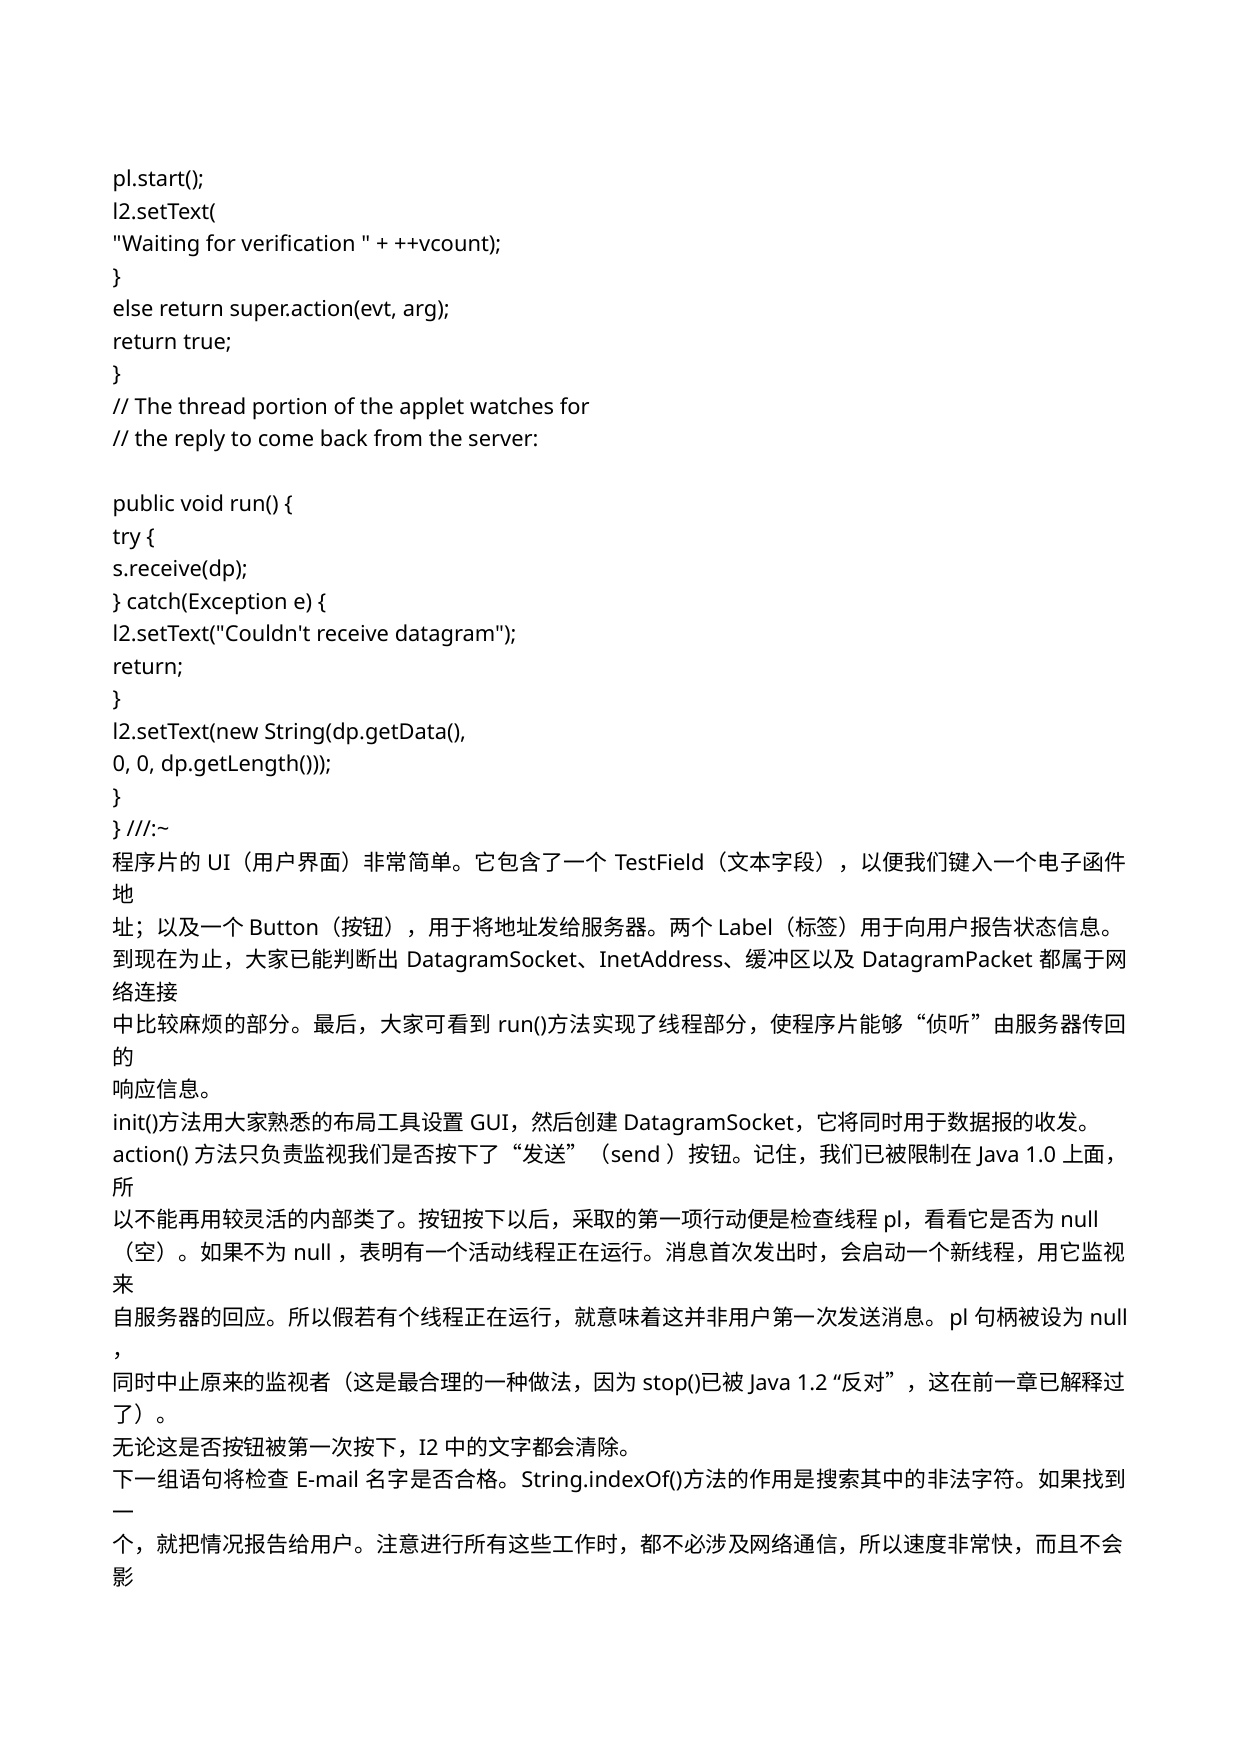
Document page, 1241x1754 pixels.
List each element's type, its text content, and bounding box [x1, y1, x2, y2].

text 0, 0, dp.getLength())); [112, 747, 1128, 779]
text return; [112, 649, 1128, 682]
text l2.setText( [112, 194, 1128, 227]
text 响应信息。 [112, 1072, 1128, 1104]
text try { [112, 519, 1128, 552]
text return true; [112, 324, 1128, 357]
text （空）。如果不为 null ，表明有一个活动线程正在运行。消息首次发出时，会启动一个新线程，用它监视来 [112, 1234, 1128, 1299]
text 了）。 [112, 1397, 1128, 1429]
text } [112, 779, 1128, 812]
text 程序片的 UI（用户界面）非常简单。它包含了一个 TestField（文本字段），以便我们键入一个电子函件地 [112, 844, 1128, 909]
text 址；以及一个 Button（按钮），用于将地址发给服务器。两个 Label（标签）用于向用户报告状态信息。 [112, 909, 1128, 942]
text else return super.action(evt, arg); [112, 292, 1128, 324]
text public void run() { [112, 487, 1128, 519]
text 自服务器的回应。所以假若有个线程正在运行，就意味着这并非用户第一次发送消息。pl 句柄被设为 null ， [112, 1299, 1128, 1364]
text 下一组语句将检查 E-mail 名字是否合格。String.indexOf()方法的作用是搜索其中的非法字符。如果找到一 [112, 1462, 1128, 1527]
text 个，就把情况报告给用户。注意进行所有这些工作时，都不必涉及网络通信，所以速度非常快，而且不会影 [112, 1527, 1128, 1592]
text pl.start(); [112, 162, 1128, 194]
text init()方法用大家熟悉的布局工具设置 GUI，然后创建 DatagramSocket，它将同时用于数据报的收发。 [112, 1104, 1128, 1137]
text l2.setText(new String(dp.getData(), [112, 714, 1128, 747]
text // the reply to come back from the server: [112, 422, 1128, 454]
text 以不能再用较灵活的内部类了。按钮按下以后，采取的第一项行动便是检查线程 pl，看看它是否为 null [112, 1202, 1128, 1234]
text } ///:~ [112, 812, 1128, 844]
text action() 方法只负责监视我们是否按下了“发送”（send ）按钮。记住，我们已被限制在 Java 1.0 上面，所 [112, 1137, 1128, 1202]
text l2.setText("Couldn't receive datagram"); [112, 617, 1128, 649]
text } [112, 357, 1128, 389]
text 同时中止原来的监视者（这是最合理的一种做法，因为 stop()已被 Java 1.2 “反对”，这在前一章已解释过 [112, 1364, 1128, 1397]
text s.receive(dp); [112, 552, 1128, 584]
text 中比较麻烦的部分。最后，大家可看到 run()方法实现了线程部分，使程序片能够“侦听”由服务器传回的 [112, 1007, 1128, 1072]
text } catch(Exception e) { [112, 584, 1128, 617]
text } [112, 682, 1128, 714]
text "Waiting for verification " + ++vcount); [112, 227, 1128, 259]
text 到现在为止，大家已能判断出 DatagramSocket、InetAddress、缓冲区以及 DatagramPacket 都属于网络连接 [112, 942, 1128, 1007]
text } [112, 259, 1128, 292]
text 无论这是否按钮被第一次按下，I2 中的文字都会清除。 [112, 1429, 1128, 1462]
text // The thread portion of the applet watches for [112, 389, 1128, 422]
